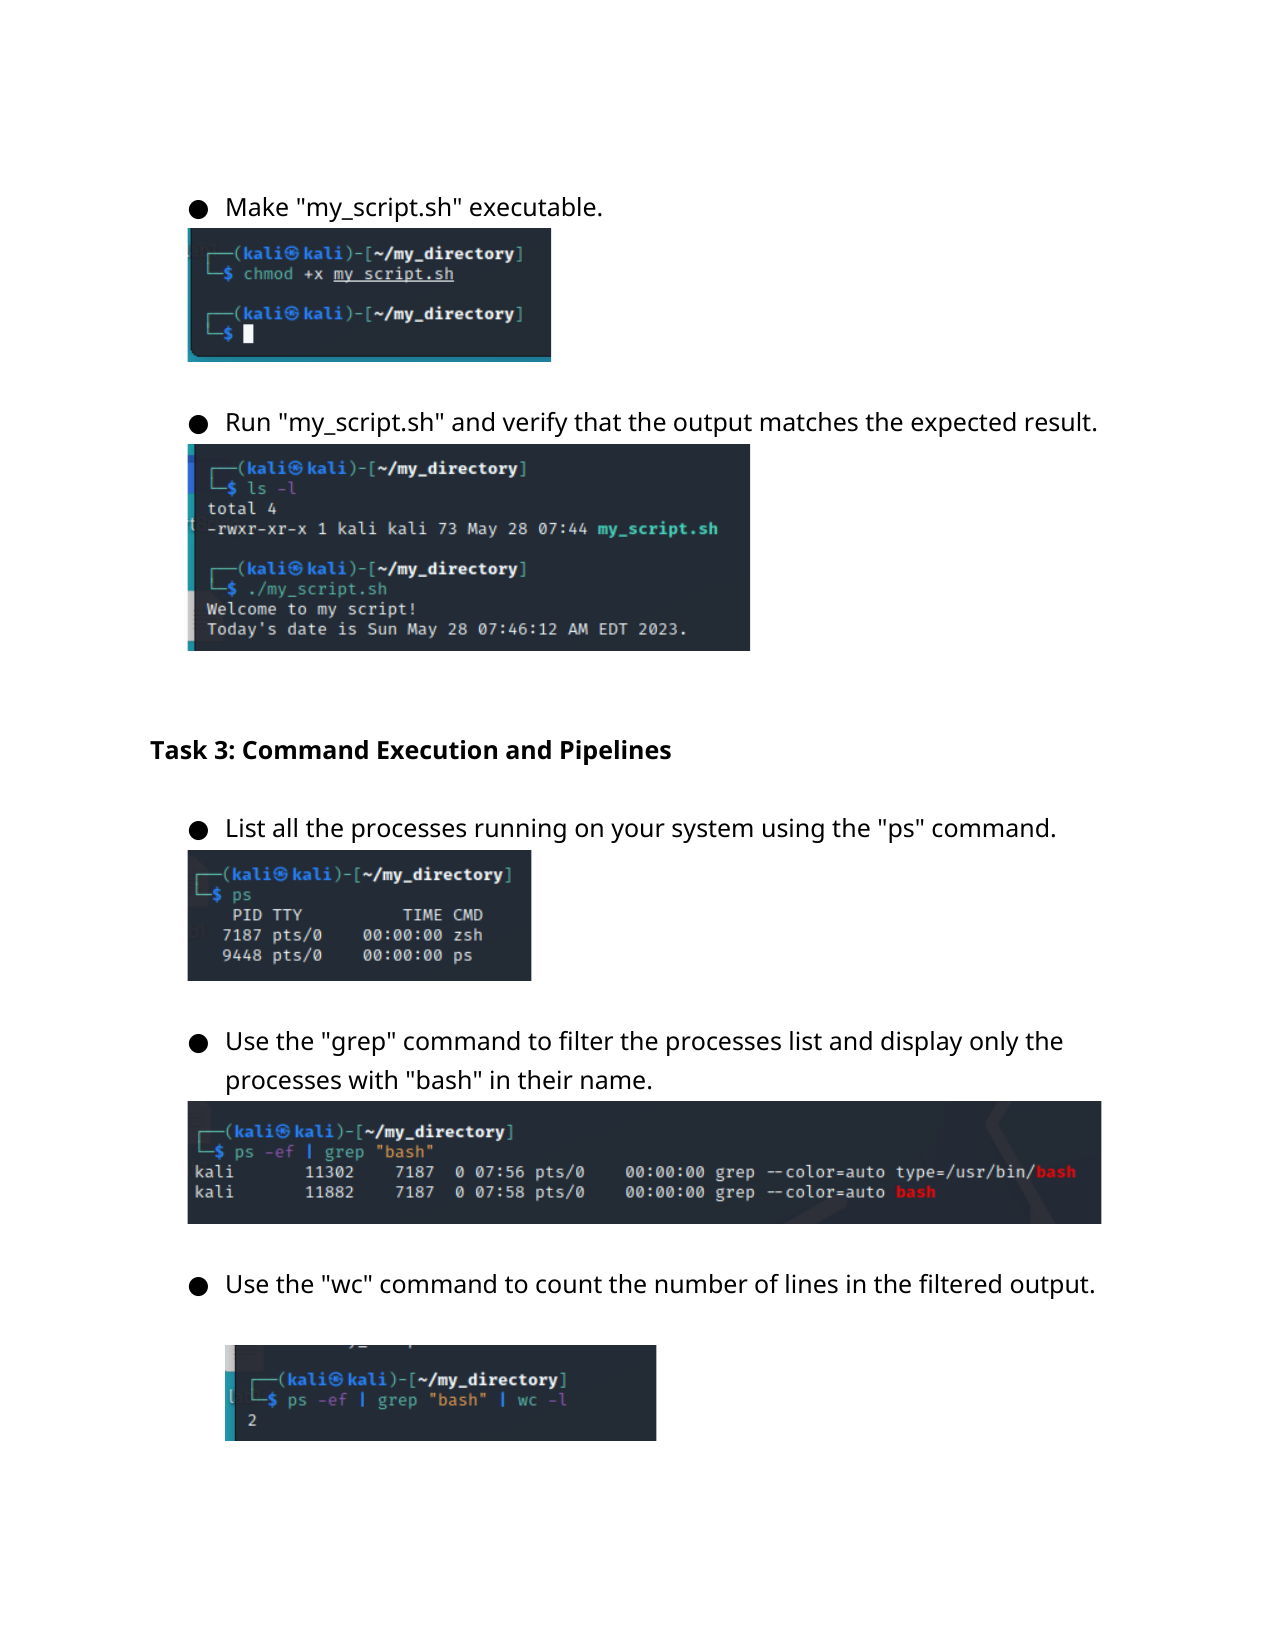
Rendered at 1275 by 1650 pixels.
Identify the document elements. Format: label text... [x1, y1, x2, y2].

list Make "my_script.sh" executable. [187, 189, 1125, 223]
list List all the processes running on your system using the "ps" command. [187, 811, 1125, 845]
picture [187, 228, 552, 362]
picture [187, 850, 532, 981]
list Use the "grep" command to filter the processes list and display only the processes with "bash" in their name. [187, 1023, 1125, 1096]
list Use the "wc" command to count the number of lines in the filtered output. [187, 1267, 1125, 1301]
picture [225, 1345, 657, 1441]
list Run "my_script.sh" and verify that the output matches the expected result. [187, 405, 1125, 439]
picture [187, 1101, 1102, 1224]
picture [187, 444, 750, 651]
text Task 3: Command Execution and Pipelines [150, 733, 1125, 767]
